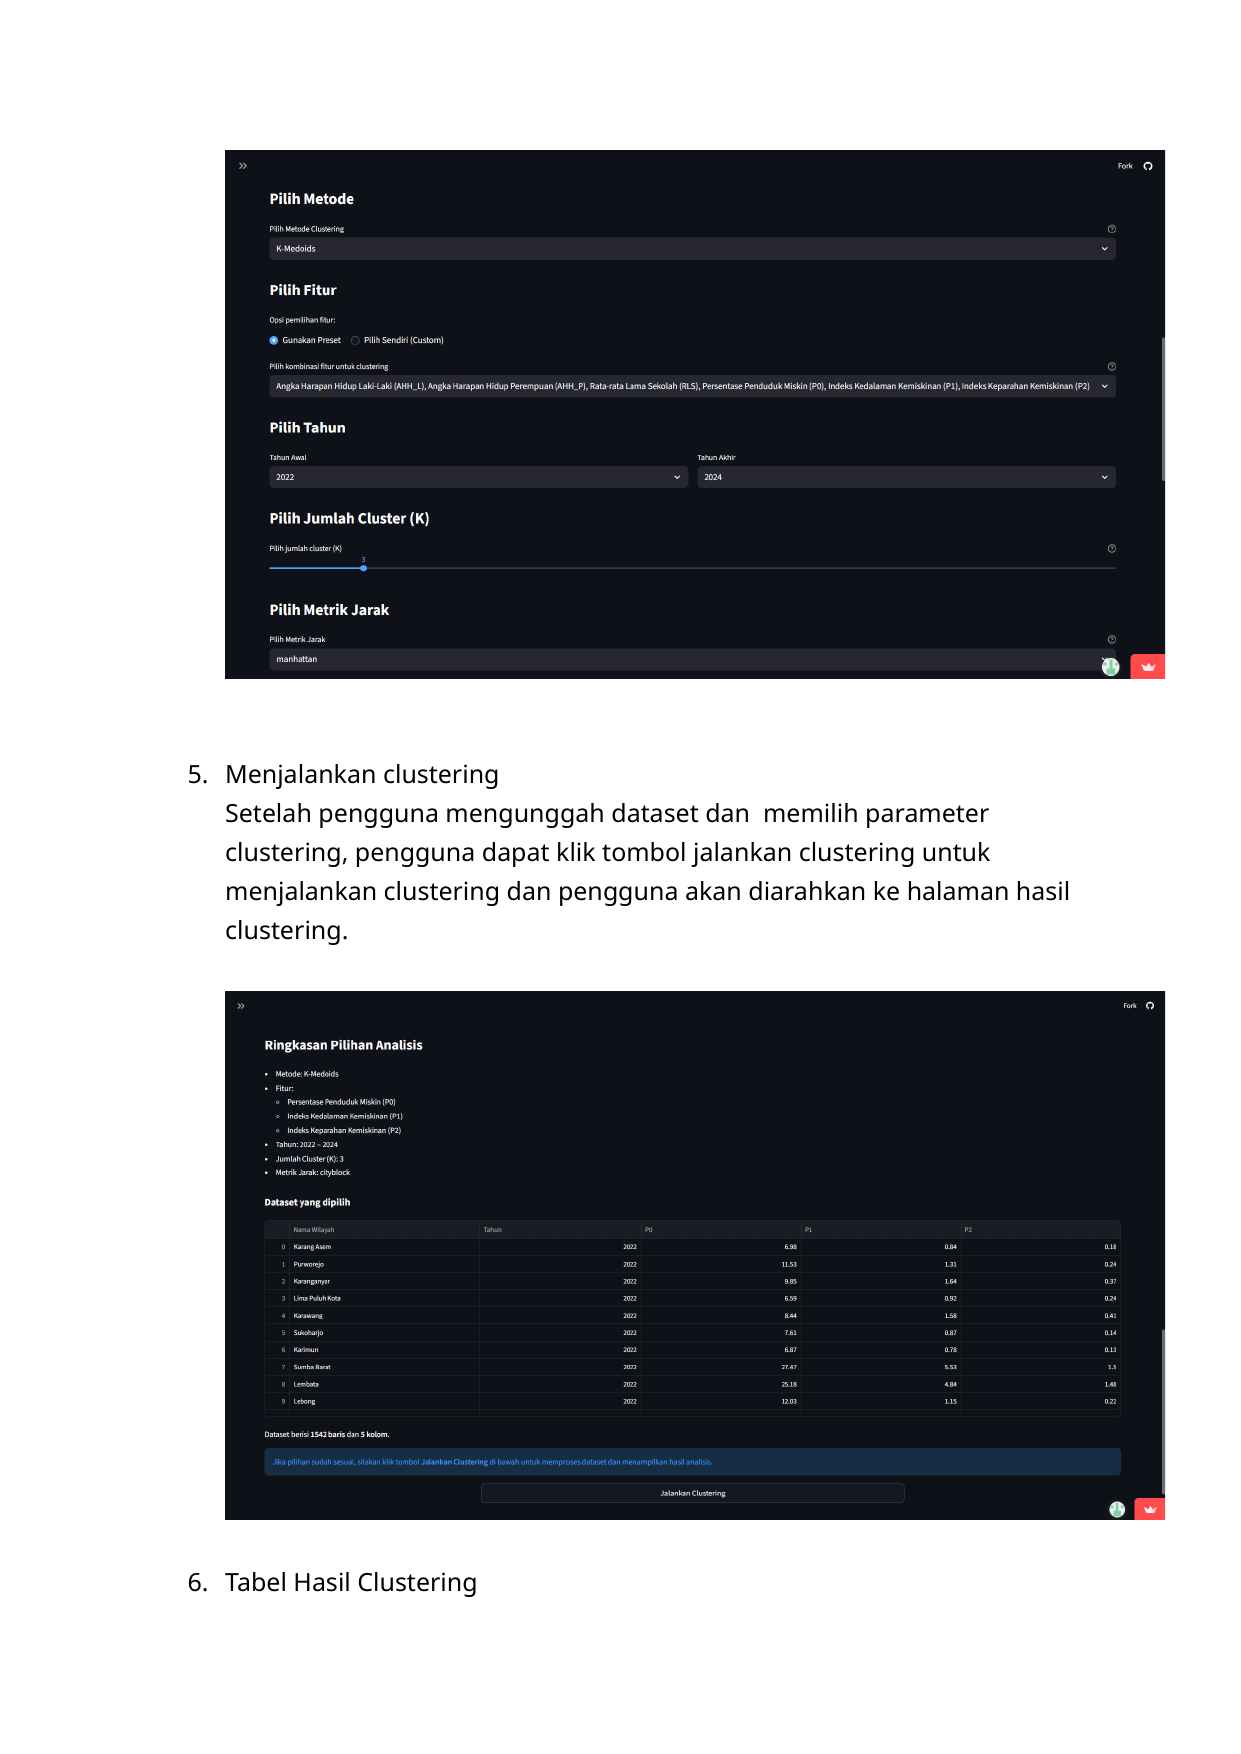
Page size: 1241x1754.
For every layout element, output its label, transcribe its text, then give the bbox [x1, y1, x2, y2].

list Tabel Hasil Clustering [187, 1564, 1090, 1598]
list Setelah pengguna mengunggah dataset dan memilih parameter clustering, pengguna dapat klik tombol jalankan clustering untuk menjalankan clustering dan pengguna akan diarahkan ke halaman hasil clustering. [225, 795, 1090, 947]
picture [225, 150, 1166, 679]
list Menjalankan clustering [187, 756, 1090, 790]
picture [225, 991, 1166, 1520]
